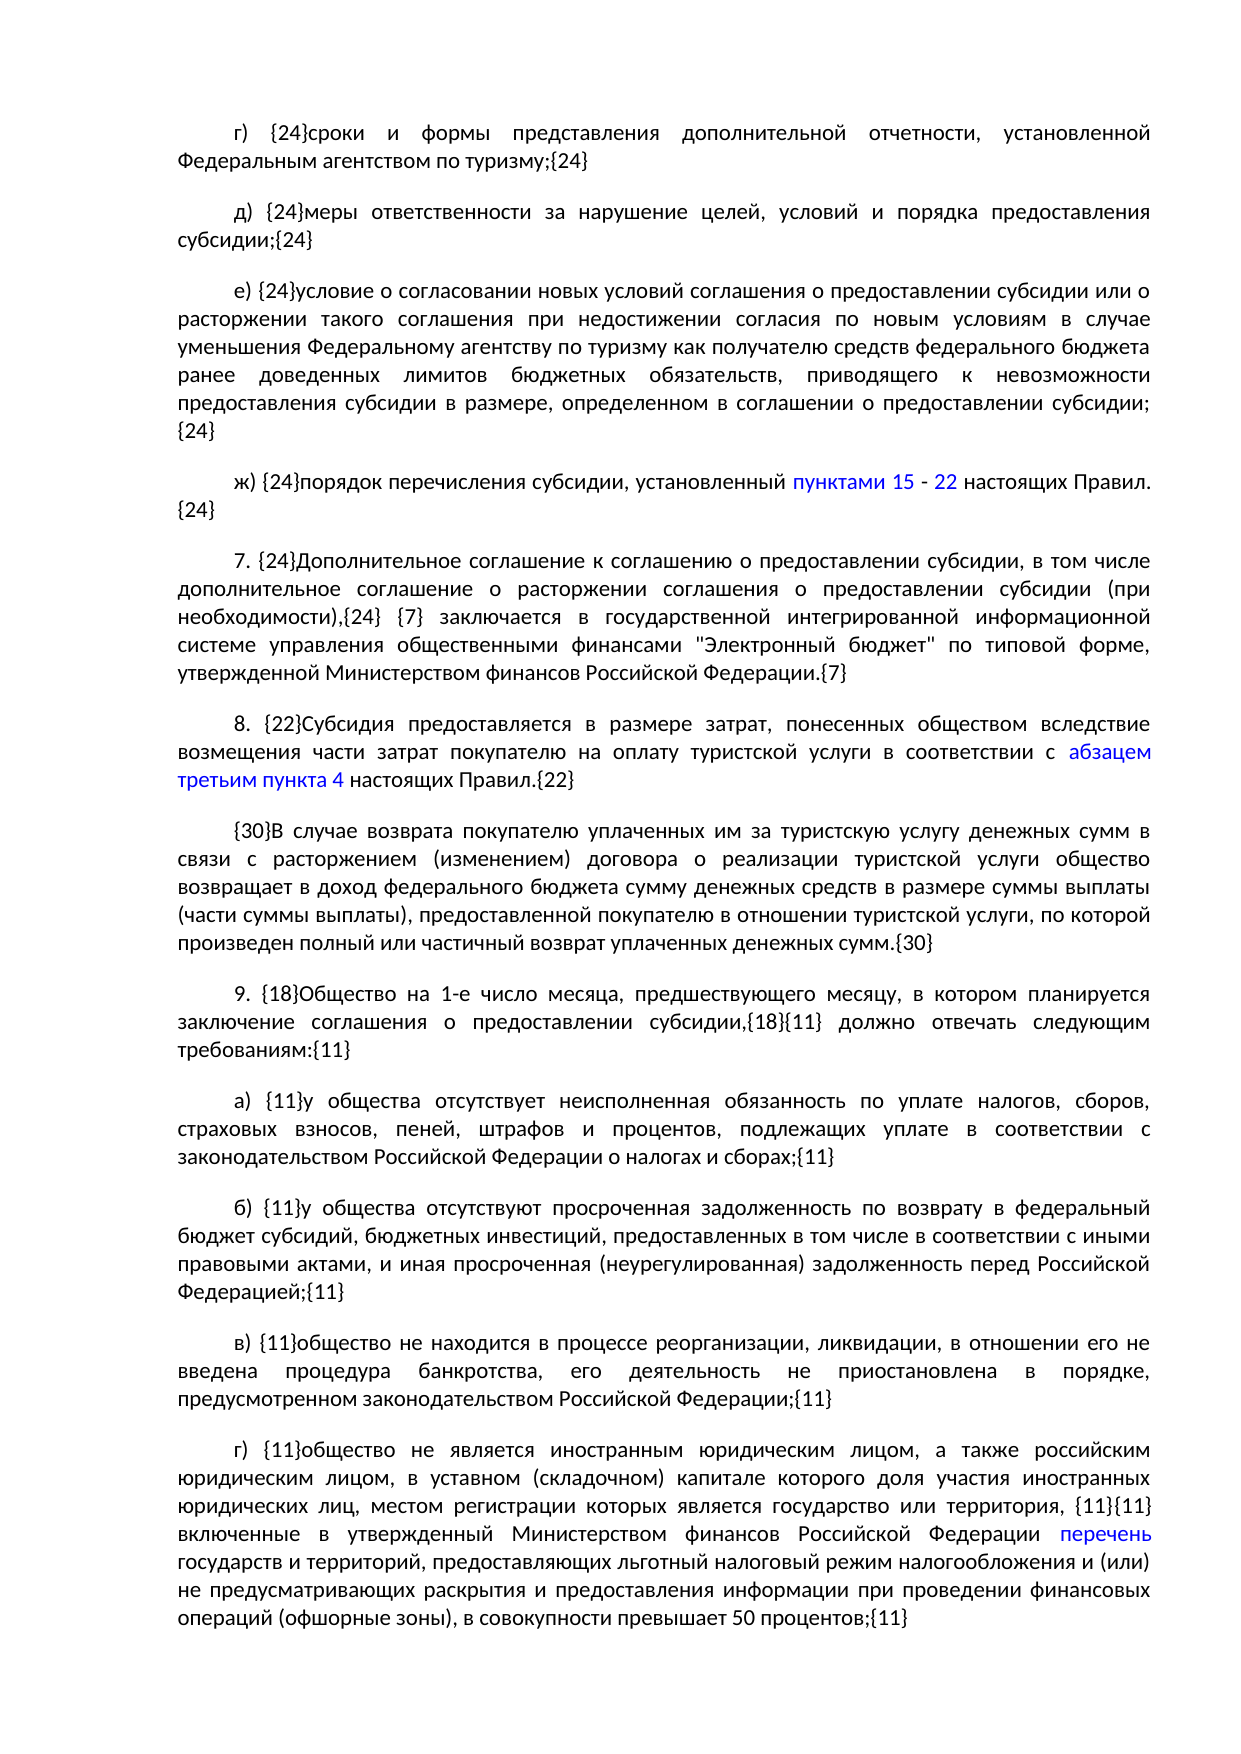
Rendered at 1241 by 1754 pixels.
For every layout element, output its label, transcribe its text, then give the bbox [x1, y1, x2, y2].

text 8. {22}Субсидия предоставляется в размере затрат, понесенных обществом вследствие возмещения части затрат покупателю на оплату туристской услуги в соответствии с абзацем третьим пункта 4 настоящих Правил.{22} [177, 709, 1152, 793]
text г) {24}сроки и формы представления дополнительной отчетности, установленной Федеральным агентством по туризму;{24} [177, 118, 1152, 174]
text 7. {24}Дополнительное соглашение к соглашению о предоставлении субсидии, в том числе дополнительное соглашение о расторжении соглашения о предоставлении субсидии (при необходимости),{24} {7} заключается в государственной интегрированной информационной системе управления общественными финансами "Электронный бюджет" по типовой форме, утвержденной Министерством финансов Российской Федерации.{7} [177, 546, 1152, 686]
text б) {11}у общества отсутствуют просроченная задолженность по возврату в федеральный бюджет субсидий, бюджетных инвестиций, предоставленных в том числе в соответствии с иными правовыми актами, и иная просроченная (неурегулированная) задолженность перед Российской Федерацией;{11} [177, 1193, 1152, 1305]
text ж) {24}порядок перечисления субсидии, установленный пунктами 15 - 22 настоящих Правил.{24} [177, 467, 1152, 523]
text 9. {18}Общество на 1-е число месяца, предшествующего месяцу, в котором планируется заключение соглашения о предоставлении субсидии,{18}{11} должно отвечать следующим требованиям:{11} [177, 979, 1152, 1063]
text е) {24}условие о согласовании новых условий соглашения о предоставлении субсидии или о расторжении такого соглашения при недостижении согласия по новым условиям в случае уменьшения Федеральному агентству по туризму как получателю средств федерального бюджета ранее доведенных лимитов бюджетных обязательств, приводящего к невозможности предоставления субсидии в размере, определенном в соглашении о предоставлении субсидии;{24} [177, 276, 1152, 444]
text г) {11}общество не является иностранным юридическим лицом, а также российским юридическим лицом, в уставном (складочном) капитале которого доля участия иностранных юридических лиц, местом регистрации которых является государство или территория, {11}{11} включенные в утвержденный Министерством финансов Российской Федерации перечень государств и территорий, предоставляющих льготный налоговый режим налогообложения и (или) не предусматривающих раскрытия и предоставления информации при проведении финансовых операций (офшорные зоны), в совокупности превышает 50 процентов;{11} [177, 1435, 1152, 1631]
text д) {24}меры ответственности за нарушение целей, условий и порядка предоставления субсидии;{24} [177, 197, 1152, 253]
text {30}В случае возврата покупателю уплаченных им за туристскую услугу денежных сумм в связи с расторжением (изменением) договора о реализации туристской услуги общество возвращает в доход федерального бюджета сумму денежных средств в размере суммы выплаты (части суммы выплаты), предоставленной покупателю в отношении туристской услуги, по которой произведен полный или частичный возврат уплаченных денежных сумм.{30} [177, 816, 1152, 956]
text а) {11}у общества отсутствует неисполненная обязанность по уплате налогов, сборов, страховых взносов, пеней, штрафов и процентов, подлежащих уплате в соответствии с законодательством Российской Федерации о налогах и сборах;{11} [177, 1086, 1152, 1170]
text в) {11}общество не находится в процессе реорганизации, ликвидации, в отношении его не введена процедура банкротства, его деятельность не приостановлена в порядке, предусмотренном законодательством Российской Федерации;{11} [177, 1328, 1152, 1412]
